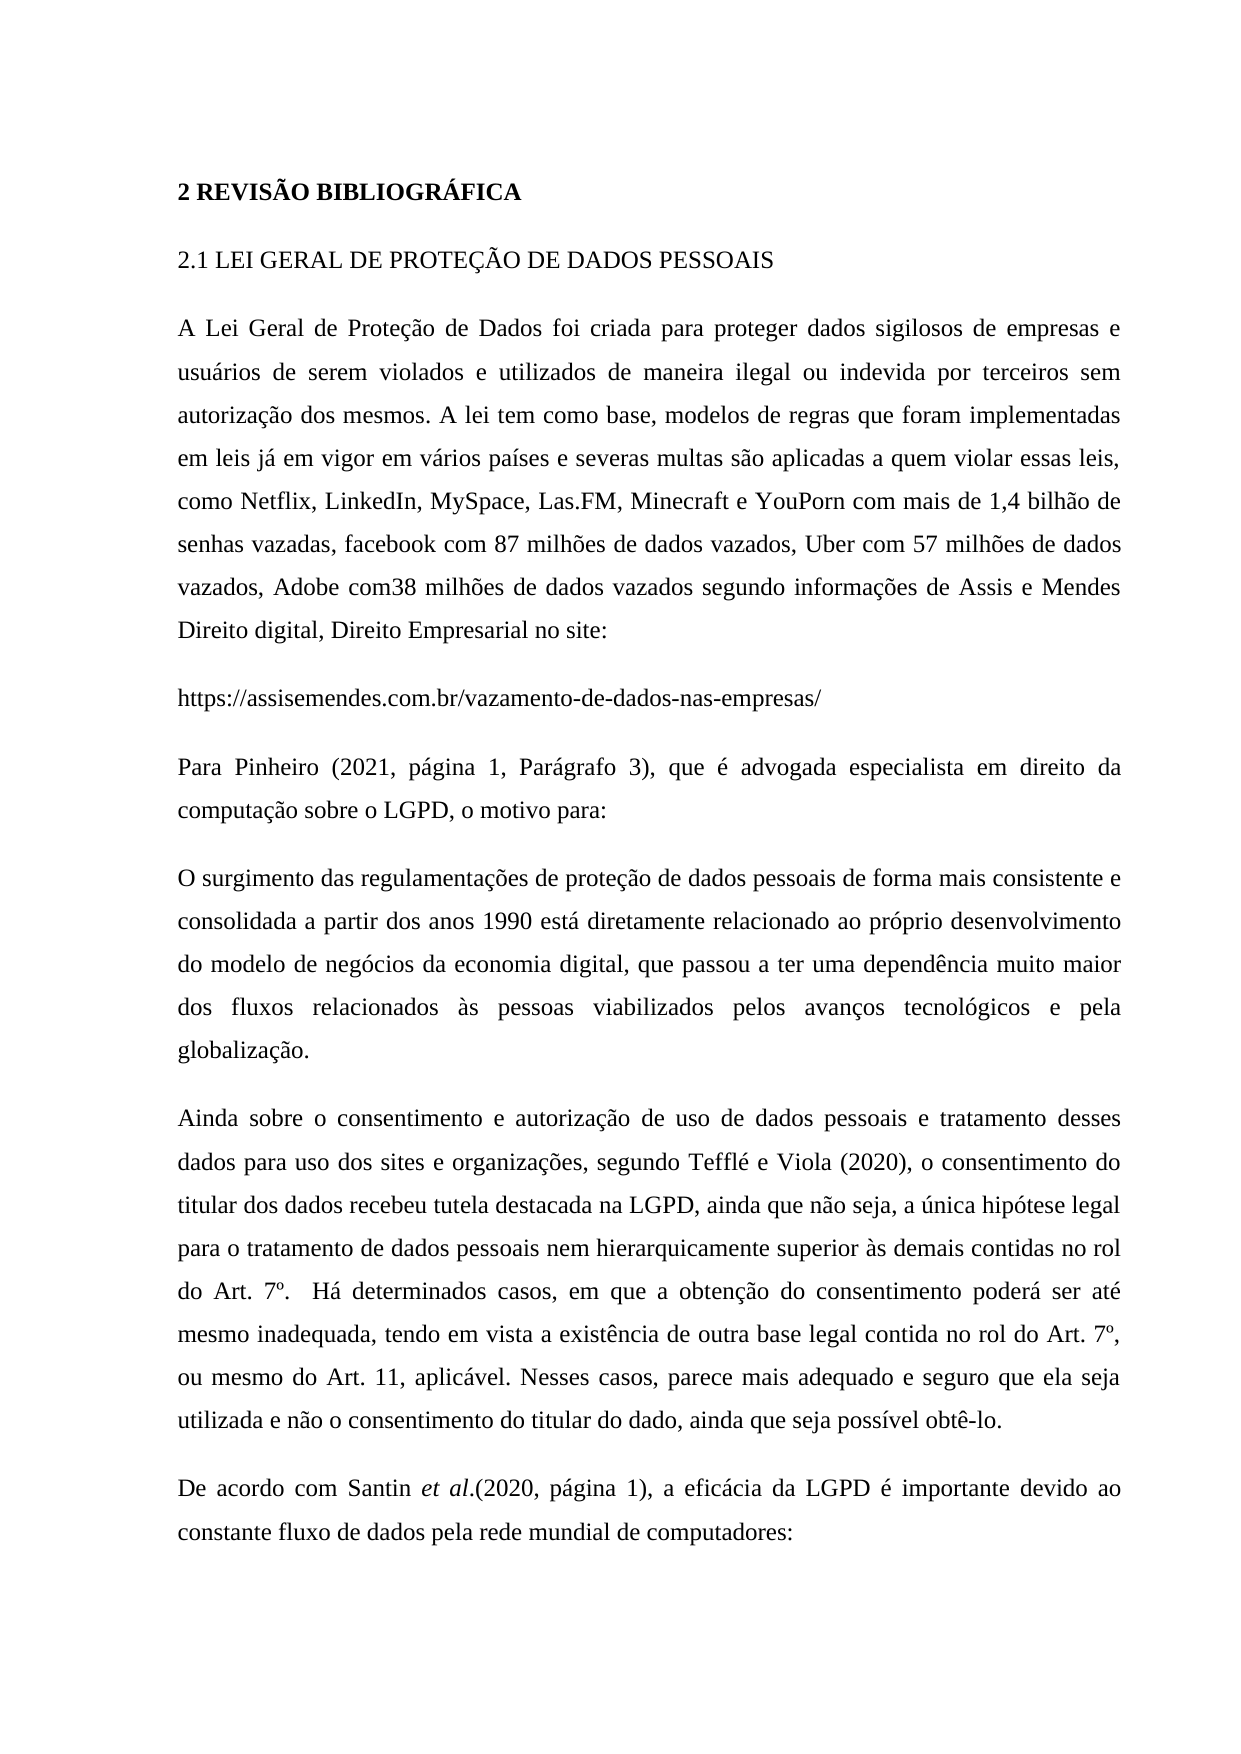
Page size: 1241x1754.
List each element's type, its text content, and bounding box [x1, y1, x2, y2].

subtitle 2 REVISÃO BIBLIOGRÁFICA [177, 177, 1122, 206]
text Ainda sobre o consentimento e autorização de uso de dados pessoais e tratamento desses dados para uso dos sites e organizações, segundo Tefflé e Viola (2020), o consentimento do titular dos dados recebeu tutela destacada na LGPD, ainda que não seja, a única hipótese legal para o tratamento de dados pessoais nem hierarquicamente superior às demais contidas no rol do Art. 7º. Há determinados casos, em que a obtenção do consentimento poderá ser até mesmo inadequada, tendo em vista a existência de outra base legal contida no rol do Art. 7º, ou mesmo do Art. 11, aplicável. Nesses casos, parece mais adequado e seguro que ela seja utilizada e não o consentimento do titular do dado, ainda que seja possível obtê-lo. [177, 1103, 1122, 1434]
text De acordo com Santin et al.(2020, página 1), a eficácia da LGPD é importante devido ao constante fluxo de dados pela rede mundial de computadores: [177, 1473, 1122, 1545]
subtitle 2.1 LEI GERAL DE PROTEÇÃO DE DADOS PESSOAIS [177, 245, 1122, 274]
text https://assisemendes.com.br/vazamento-de-dados-nas-empresas/ [177, 683, 1122, 712]
text A Lei Geral de Proteção de Dados foi criada para proteger dados sigilosos de empresas e usuários de serem violados e utilizados de maneira ilegal ou indevida por terceiros sem autorização dos mesmos. A lei tem como base, modelos de regras que foram implementadas em leis já em vigor em vários países e severas multas são aplicadas a quem violar essas leis, como Netflix, LinkedIn, MySpace, Las.FM, Minecraft e YouPorn com mais de 1,4 bilhão de senhas vazadas, facebook com 87 milhões de dados vazados, Uber com 57 milhões de dados vazados, Adobe com38 milhões de dados vazados segundo informações de Assis e Mendes Direito digital, Direito Empresarial no site: [177, 313, 1122, 644]
text Para Pinheiro (2021, página 1, Parágrafo 3), que é advogada especialista em direito da computação sobre o LGPD, o motivo para: [177, 752, 1122, 823]
text O surgimento das regulamentações de proteção de dados pessoais de forma mais consistente e consolidada a partir dos anos 1990 está diretamente relacionado ao próprio desenvolvimento do modelo de negócios da economia digital, que passou a ter uma dependência muito maior dos fluxos relacionados às pessoas viabilizados pelos avanços tecnológicos e pela globalização. [177, 863, 1122, 1064]
